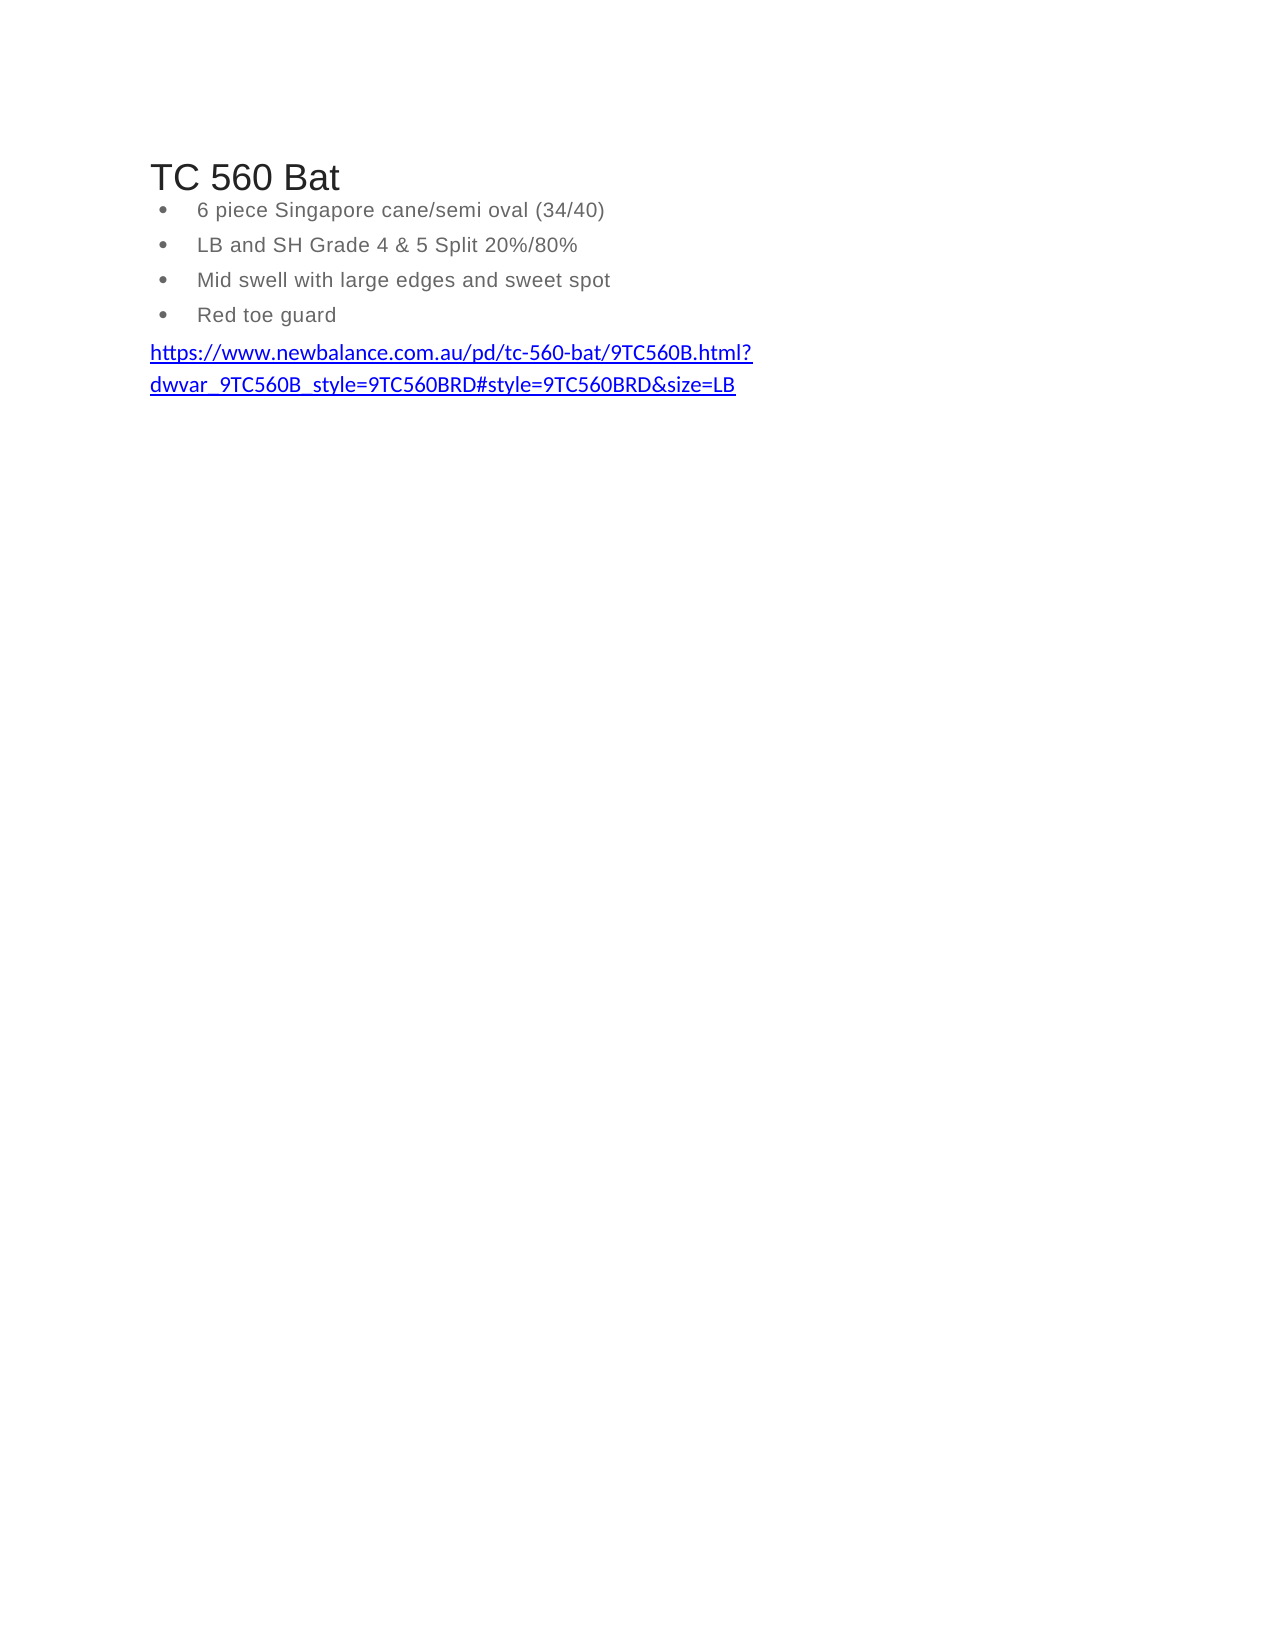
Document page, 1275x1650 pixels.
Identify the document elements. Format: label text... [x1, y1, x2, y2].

text TC 560 Bat [150, 155, 1125, 198]
text https://www.newbalance.com.au/pd/tc-560-bat/9TC560B.html?dwvar_9TC560B_style=9TC560BRD#style=9TC560BRD&size=LB [150, 338, 1125, 398]
list LB and SH Grade 4 & 5 Split 20%/80% [159, 233, 1125, 257]
list 6 piece Singapore cane/semi oval (34/40) [159, 198, 1125, 222]
list Mid swell with large edges and sweet spot [159, 268, 1125, 292]
list Red toe guard [159, 303, 1125, 327]
